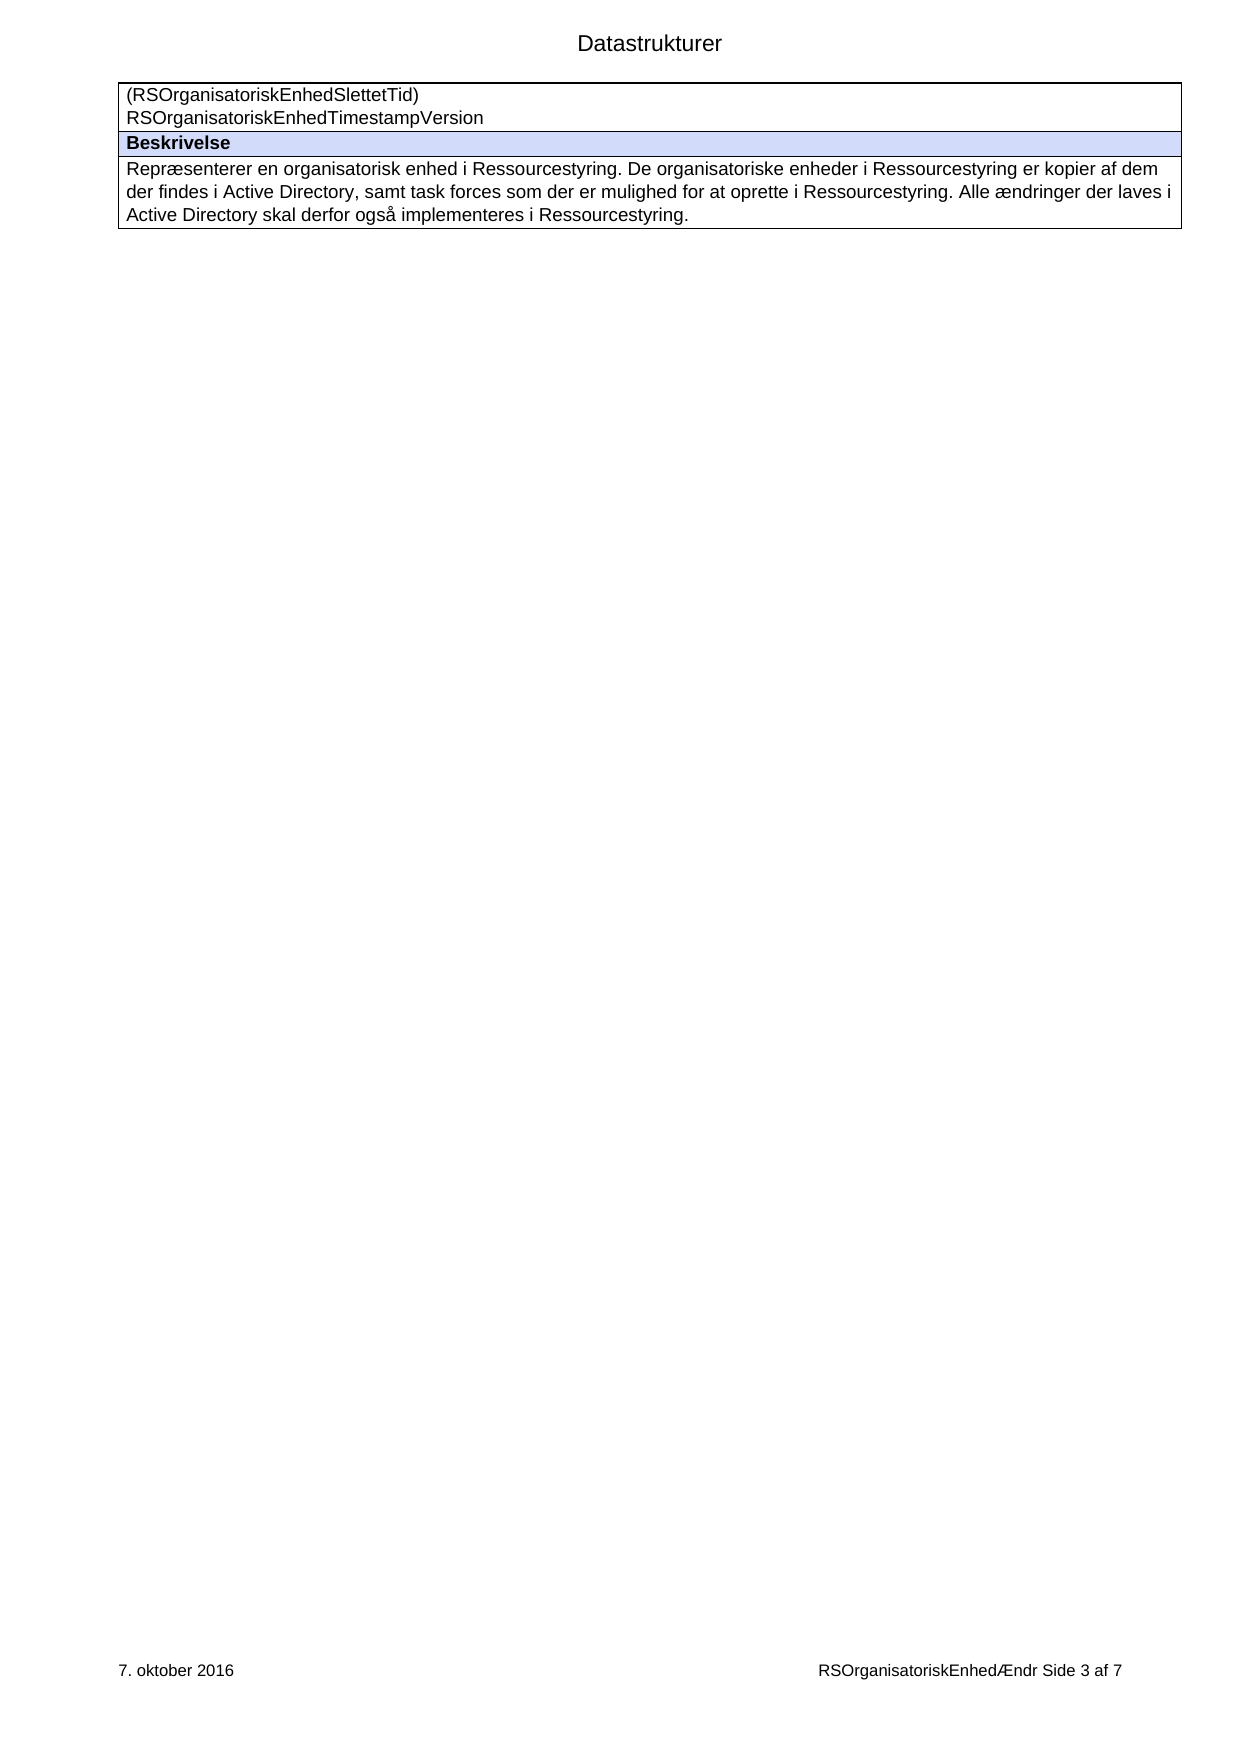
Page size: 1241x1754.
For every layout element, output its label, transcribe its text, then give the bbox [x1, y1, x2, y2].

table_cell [119, 84, 1181, 131]
table_cell Repræsenterer en organisatorisk enhed i Ressourcestyring. De organisatoriske enheder i Ressourcestyring er kopier af dem der findes i Active Directory, samt task forces som der er mulighed for at oprette i Ressourcestyring. Alle ændringer der laves i Active Directory skal derfor også implementeres i Ressourcestyring. [119, 157, 1181, 227]
table_cell Beskrivelse [119, 132, 1181, 156]
